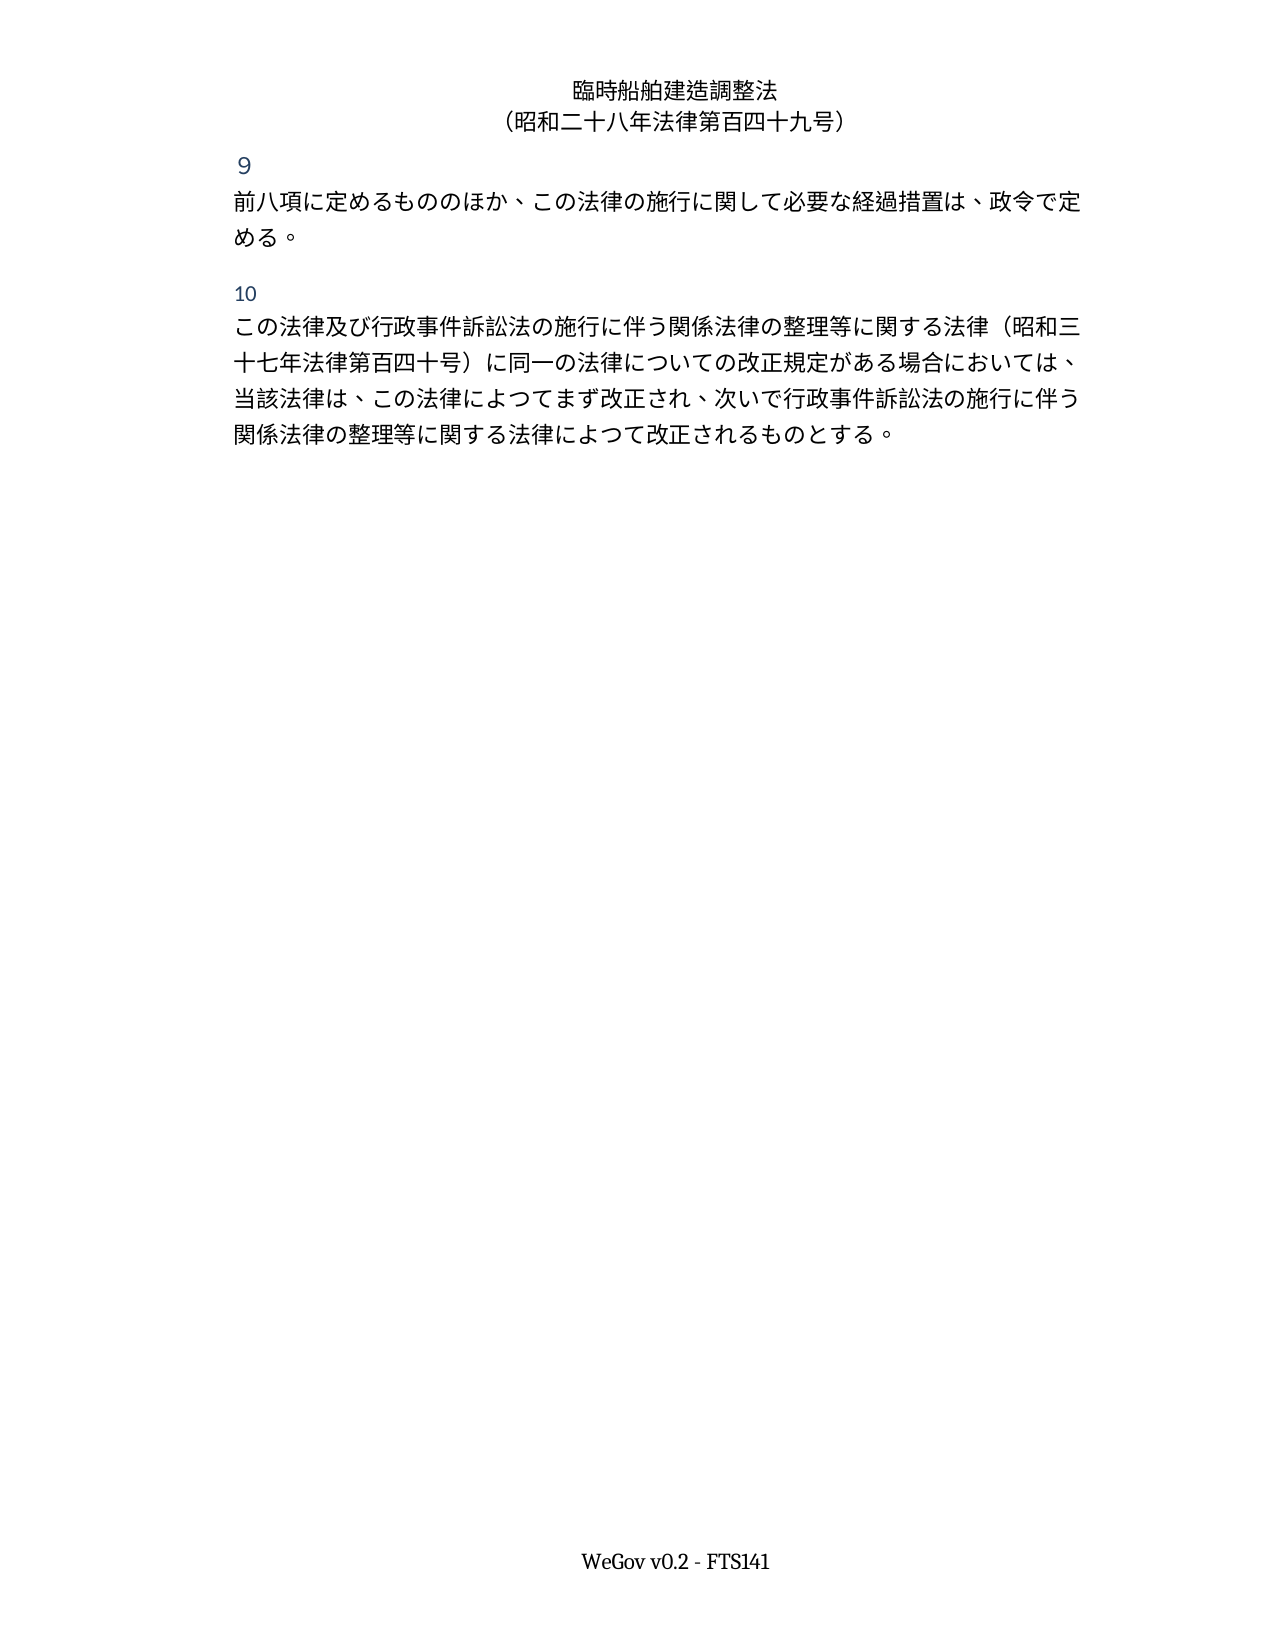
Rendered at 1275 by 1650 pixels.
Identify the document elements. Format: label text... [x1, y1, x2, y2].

text 前八項に定めるもののほか、この法律の施行に関して必要な経過措置は、政令で定める。 [233, 186, 1087, 253]
text この法律及び行政事件訴訟法の施行に伴う関係法律の整理等に関する法律（昭和三十七年法律第百四十号）に同一の法律についての改正規定がある場合においては、当該法律は、この法律によつてまず改正され、次いで行政事件訴訟法の施行に伴う関係法律の整理等に関する法律によつて改正されるものとする。 [233, 311, 1087, 450]
subtitle 10 [233, 279, 1087, 307]
subtitle ９ [233, 150, 1087, 181]
